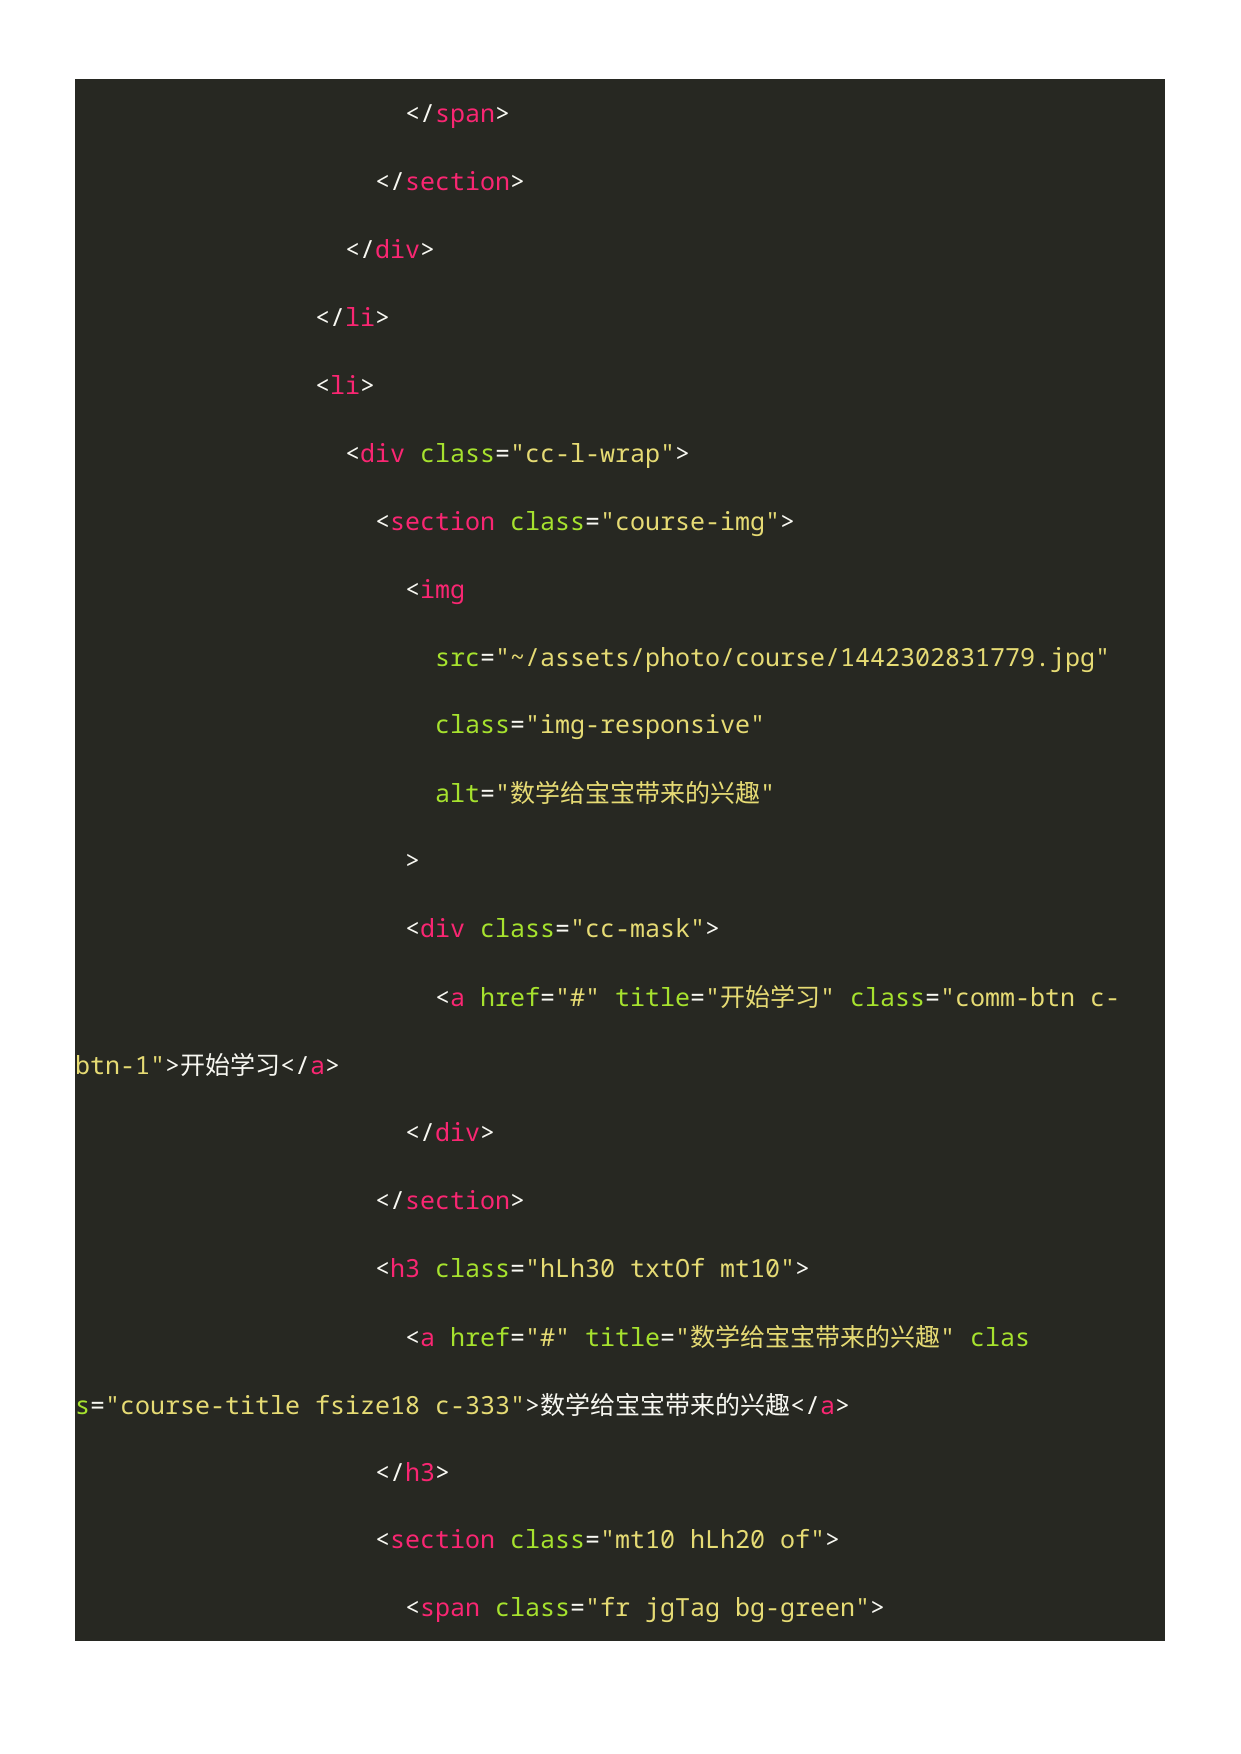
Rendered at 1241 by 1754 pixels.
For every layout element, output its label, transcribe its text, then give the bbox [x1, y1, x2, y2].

text <section class="mt10 hLh20 of"> [75, 1505, 1165, 1573]
text > [75, 826, 1165, 894]
text </section> [75, 147, 1165, 215]
text <h3 class="hLh30 txtOf mt10"> [75, 1233, 1165, 1301]
text <div class="cc-mask"> [75, 894, 1165, 962]
text <div class="cc-l-wrap"> [75, 418, 1165, 486]
text </div> [75, 215, 1165, 283]
text </li> [75, 283, 1165, 351]
text <img [75, 554, 1165, 622]
text alt="数学给宝宝带来的兴趣" [75, 758, 1165, 826]
text </section> [75, 1166, 1165, 1233]
text class="img-responsive" [75, 690, 1165, 758]
text </div> [75, 1098, 1165, 1166]
text <a href="#" title="开始学习" class="comm-btn c-btn-1">开始学习</a> [75, 962, 1165, 1098]
text <a href="#" title="数学给宝宝带来的兴趣" class="course-title fsize18 c-333">数学给宝宝带来的兴趣</a> [75, 1301, 1165, 1437]
text </span> [75, 79, 1165, 147]
text <li> [75, 351, 1165, 418]
text <section class="course-img"> [75, 486, 1165, 554]
text src="~/assets/photo/course/1442302831779.jpg" [75, 622, 1165, 690]
text </h3> [75, 1437, 1165, 1505]
text <span class="fr jgTag bg-green"> [75, 1573, 1165, 1641]
